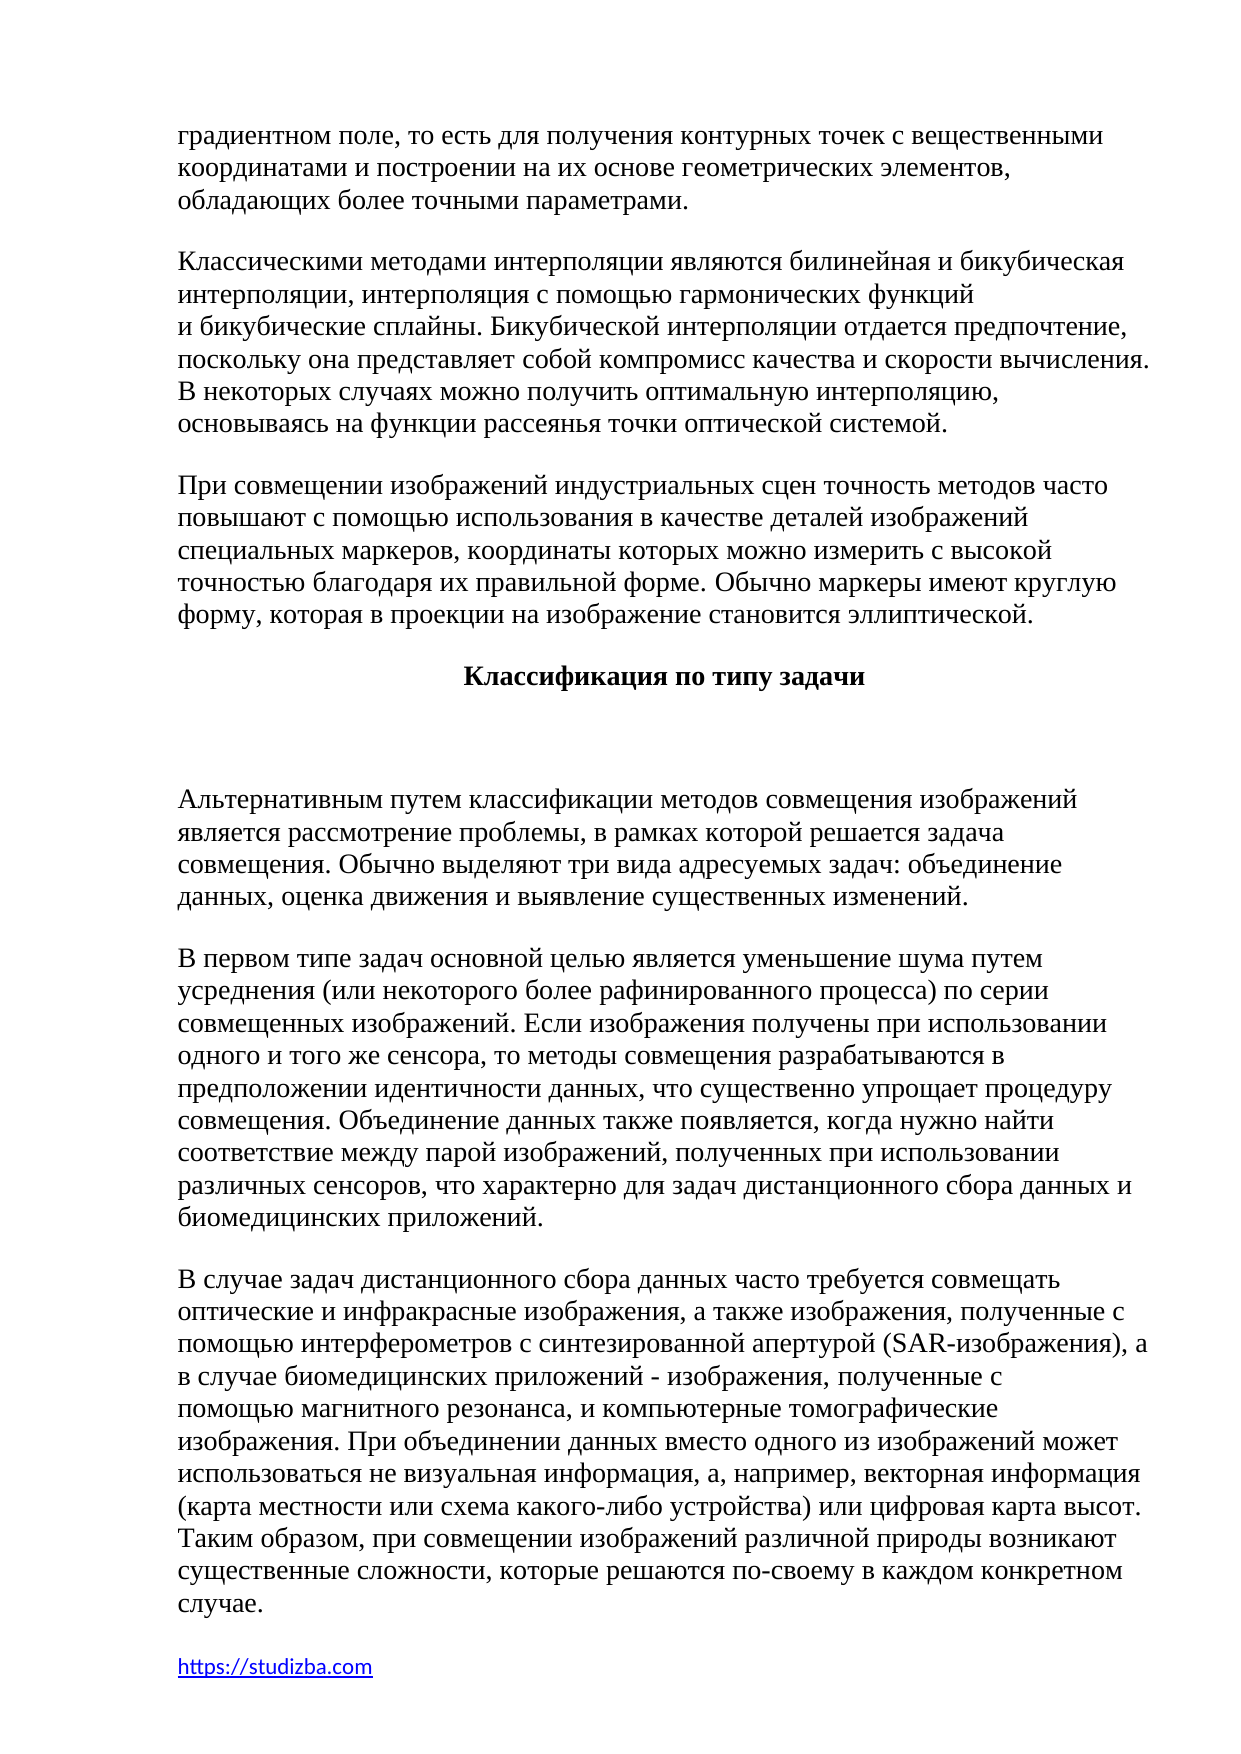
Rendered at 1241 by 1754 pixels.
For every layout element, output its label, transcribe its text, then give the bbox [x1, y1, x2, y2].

text В первом типе задач основной целью является уменьшение шума путем усреднения (или некоторого более рафинированного процесса) по серии совмещенных изображений. Если изображения получены при использовании одного и того же сенсора, то методы совмещения разрабатываются в предположении идентичности данных, что существенно упрощает процедуру совмещения. Объединение данных также появляется, когда нужно найти соответствие между парой изображений, полученных при использовании различных сенсоров, что характерно для задач дистанционного сбора данных и биомедицинских приложений. [177, 941, 1152, 1233]
text Классификация по типу задачи [177, 659, 1152, 692]
text При совмещении изображений индустриальных сцен точность методов часто повышают с помощью использования в качестве деталей изображений специальных маркеров, координаты которых можно измерить с высокой точностью благодаря их правильной форме. Обычно маркеры имеют круглую форму, которая в проекции на изображение становится эллиптической. [177, 468, 1152, 630]
text Альтернативным путем классификации методов совмещения изображений является рассмотрение проблемы, в рамках которой решается задача совмещения. Обычно выделяют три вида адресуемых задач: объединение данных, оценка движения и выявление существенных изменений. [177, 782, 1152, 912]
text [177, 118, 1152, 215]
text Классическими методами интерполяции являются билинейная и бикубическая интерполяции, интерполяция с помощью гармонических функций и бикубические сплайны. Бикубической интерполяции отдается предпочтение, поскольку она представляет собой компромисс качества и скорости вычисления. В некоторых случаях можно получить оптимальную интерполяцию, основываясь на функции рассеянья точки оптической системой. [177, 244, 1152, 439]
text В случае задач дистанционного сбора данных часто требуется совмещать оптические и инфракрасные изображения, а также изображения, полученные с помощью интерферометров с синтезированной апертурой (SAR-изображения), а в случае биомедицинских приложений - изображения, полученные с помощью магнитного резонанса, и компьютерные томографические изображения. При объединении данных вместо одного из изображений может использоваться не визуальная информация, а, например, векторная информация (карта местности или схема какого-либо устройства) или цифровая карта высот. Таким образом, при совмещении изображений различной природы возникают существенные сложности, которые решаются по-своему в каждом конкретном случае. [177, 1262, 1152, 1618]
